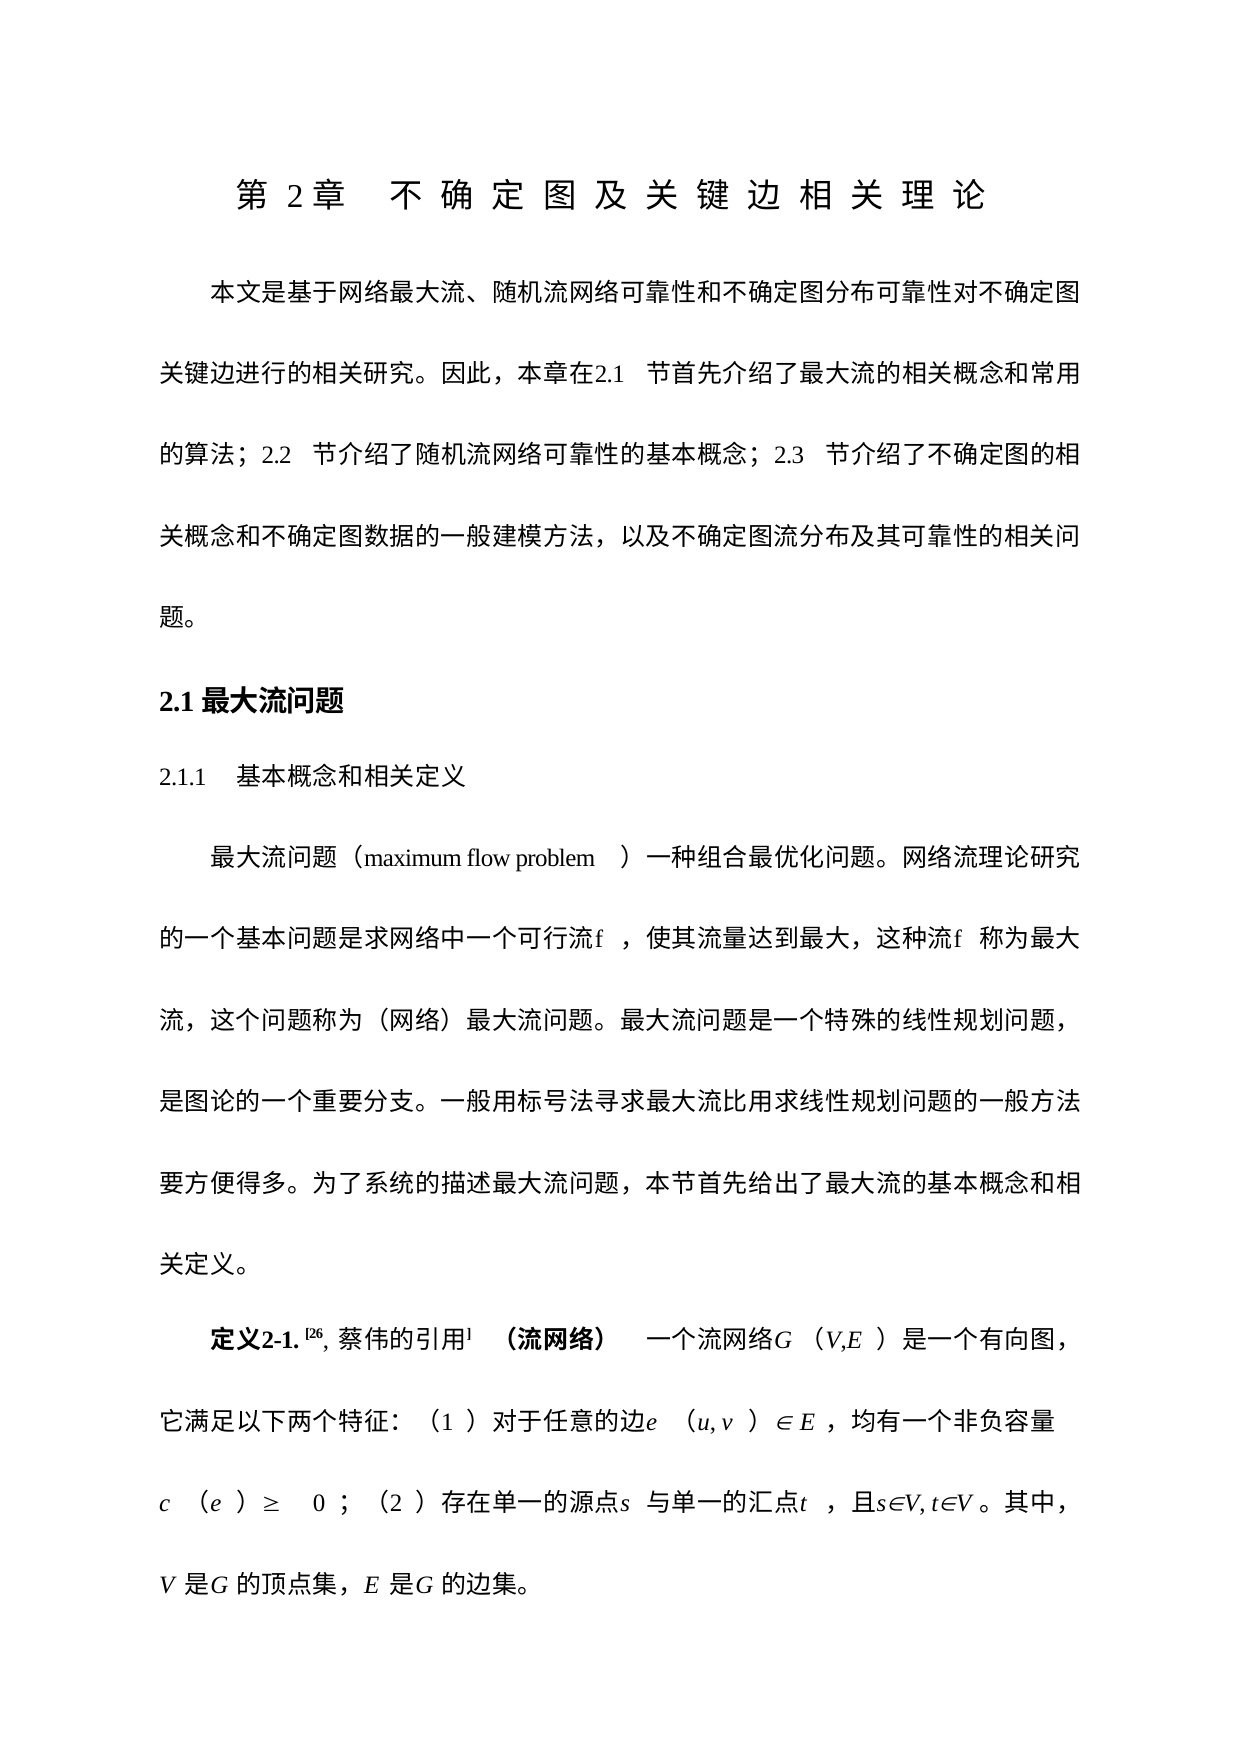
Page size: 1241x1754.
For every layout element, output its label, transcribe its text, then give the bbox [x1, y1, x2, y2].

text 定义2-1. [26,蔡伟的引用] （流网络） 一个流网络G（V,E）是一个有向图，它满足以下两个特征：（1）对于任意的边e（u, v）E，均有一个非负容量c（e） 0；（2）存在单一的源点s与单一的汇点t，且sV, tV。其中，V是G的顶点集，E是G的边集。 [159, 1304, 1081, 1616]
text 本文是基于网络最大流、随机流网络可靠性和不确定图分布可靠性对不确定图关键边进行的相关研究。因此，本章在2.1节首先介绍了最大流的相关概念和常用的算法；2.2节介绍了随机流网络可靠性的基本概念；2.3节介绍了不确定图的相关概念和不确定图数据的一般建模方法，以及不确定图流分布及其可靠性的相关问题。 [159, 256, 1081, 650]
text 最大流问题（maximum flow problem）一种组合最优化问题。网络流理论研究的一个基本问题是求网络中一个可行流f，使其流量达到最大，这种流f称为最大流，这个问题称为（网络）最大流问题。最大流问题是一个特殊的线性规划问题，是图论的一个重要分支。一般用标号法寻求最大流比用求线性规划问题的一般方法要方便得多。为了系统的描述最大流问题，本节首先给出了最大流的基本概念和相关定义。 [159, 821, 1081, 1297]
subtitle 第2章 不确定图及关键边相关理论 [159, 159, 1081, 227]
subtitle 2.1 最大流问题 [159, 678, 1081, 720]
subtitle 2.1.1 基本概念和相关定义 [159, 741, 1081, 809]
